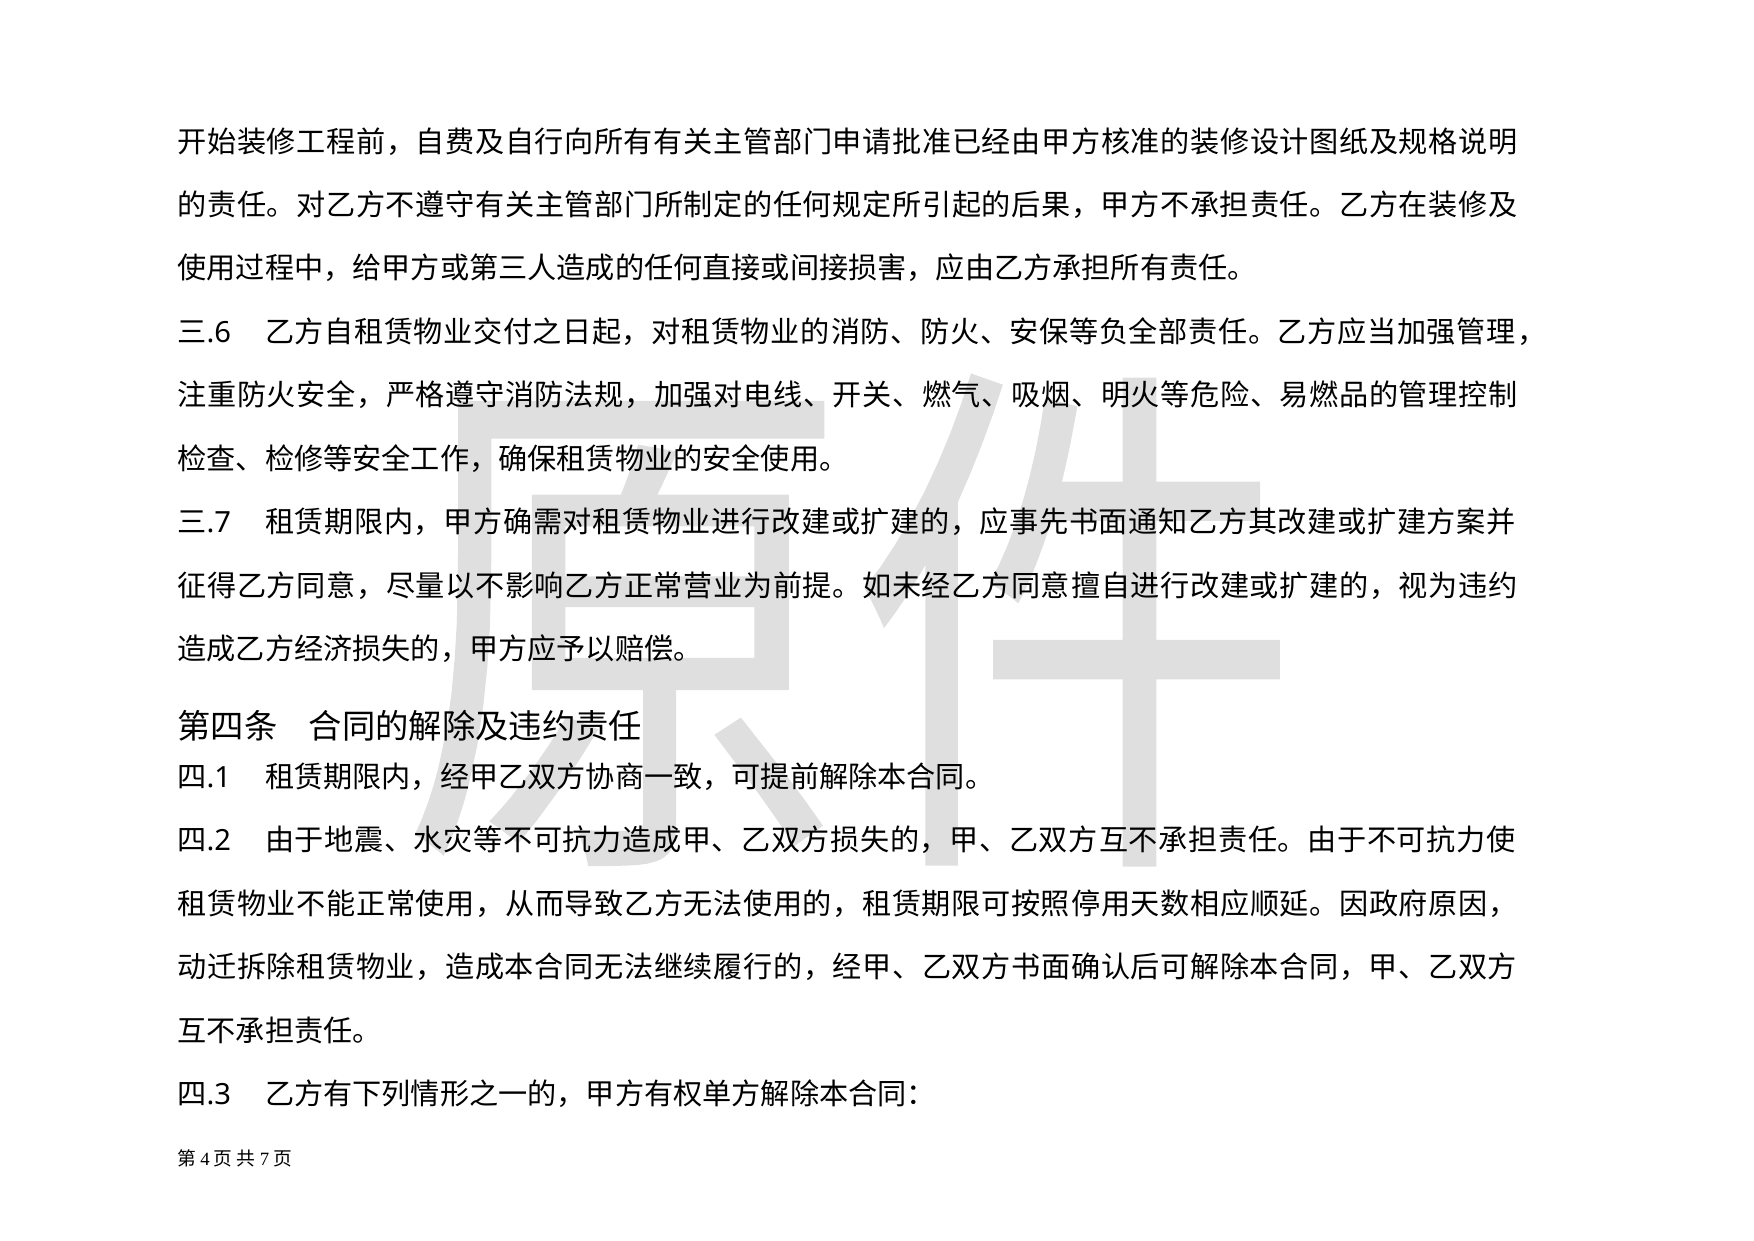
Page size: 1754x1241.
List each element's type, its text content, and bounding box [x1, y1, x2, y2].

subtitle 甲方对上述乙方装修设计图纸及规格说明的批准，并不等同承担任何相关责任，也不免除乙方在开始装修工程前，自费及自行向所有有关主管部门申请批准已经由甲方核准的装修设计图纸及规格说明的责任。对乙方不遵守有关主管部门所制定的任何规定所引起的后果，甲方不承担责任。乙方在装修及使用过程中，给甲方或第三人造成的任何直接或间接损害，应由乙方承担所有责任。 [177, 187, 1518, 419]
subtitle 乙方自租赁物业交付之日起，对租赁物业的消防、防火、安保等负全部责任。乙方应当加强管理，注重防火安全，严格遵守消防法规，加强对电线、开关、燃气、吸烟、明火等危险、易燃品的管理控制、检查、检修等安全工作，确保租赁物业的安全使用。 [177, 446, 1518, 615]
subtitle 租赁期限内，经甲乙双方协商一致，可提前解除本合同。 [177, 901, 1518, 943]
subtitle 由于地震、水灾等不可抗力造成甲、乙双方损失的，甲、乙双方互不承担责任。由于不可抗力使租赁物业不能正常使用，从而导致乙方无法使用的，租赁期限可按照停用天数相应顺延。因政府原因，动迁拆除租赁物业，造成本合同无法继续履行的，经甲、乙双方书面确认后可解除本合同，甲、乙双方互不承担责任。 [177, 970, 1518, 1076]
subtitle 如果违反上述约定，乙方应及时恢复原状，并赔偿甲方损失。 [177, 118, 1518, 160]
subtitle 合同的解除及违约责任 [177, 842, 1518, 891]
subtitle 租赁期限内，甲方确需对租赁物业进行改建或扩建的，应事先书面通知乙方其改建或扩建方案并征得乙方同意，尽量以不影响乙方正常营业为前提。如未经乙方同意擅自进行改建或扩建的，视为违约，造成乙方经济损失的，甲方应予以赔偿。 [177, 641, 1518, 811]
